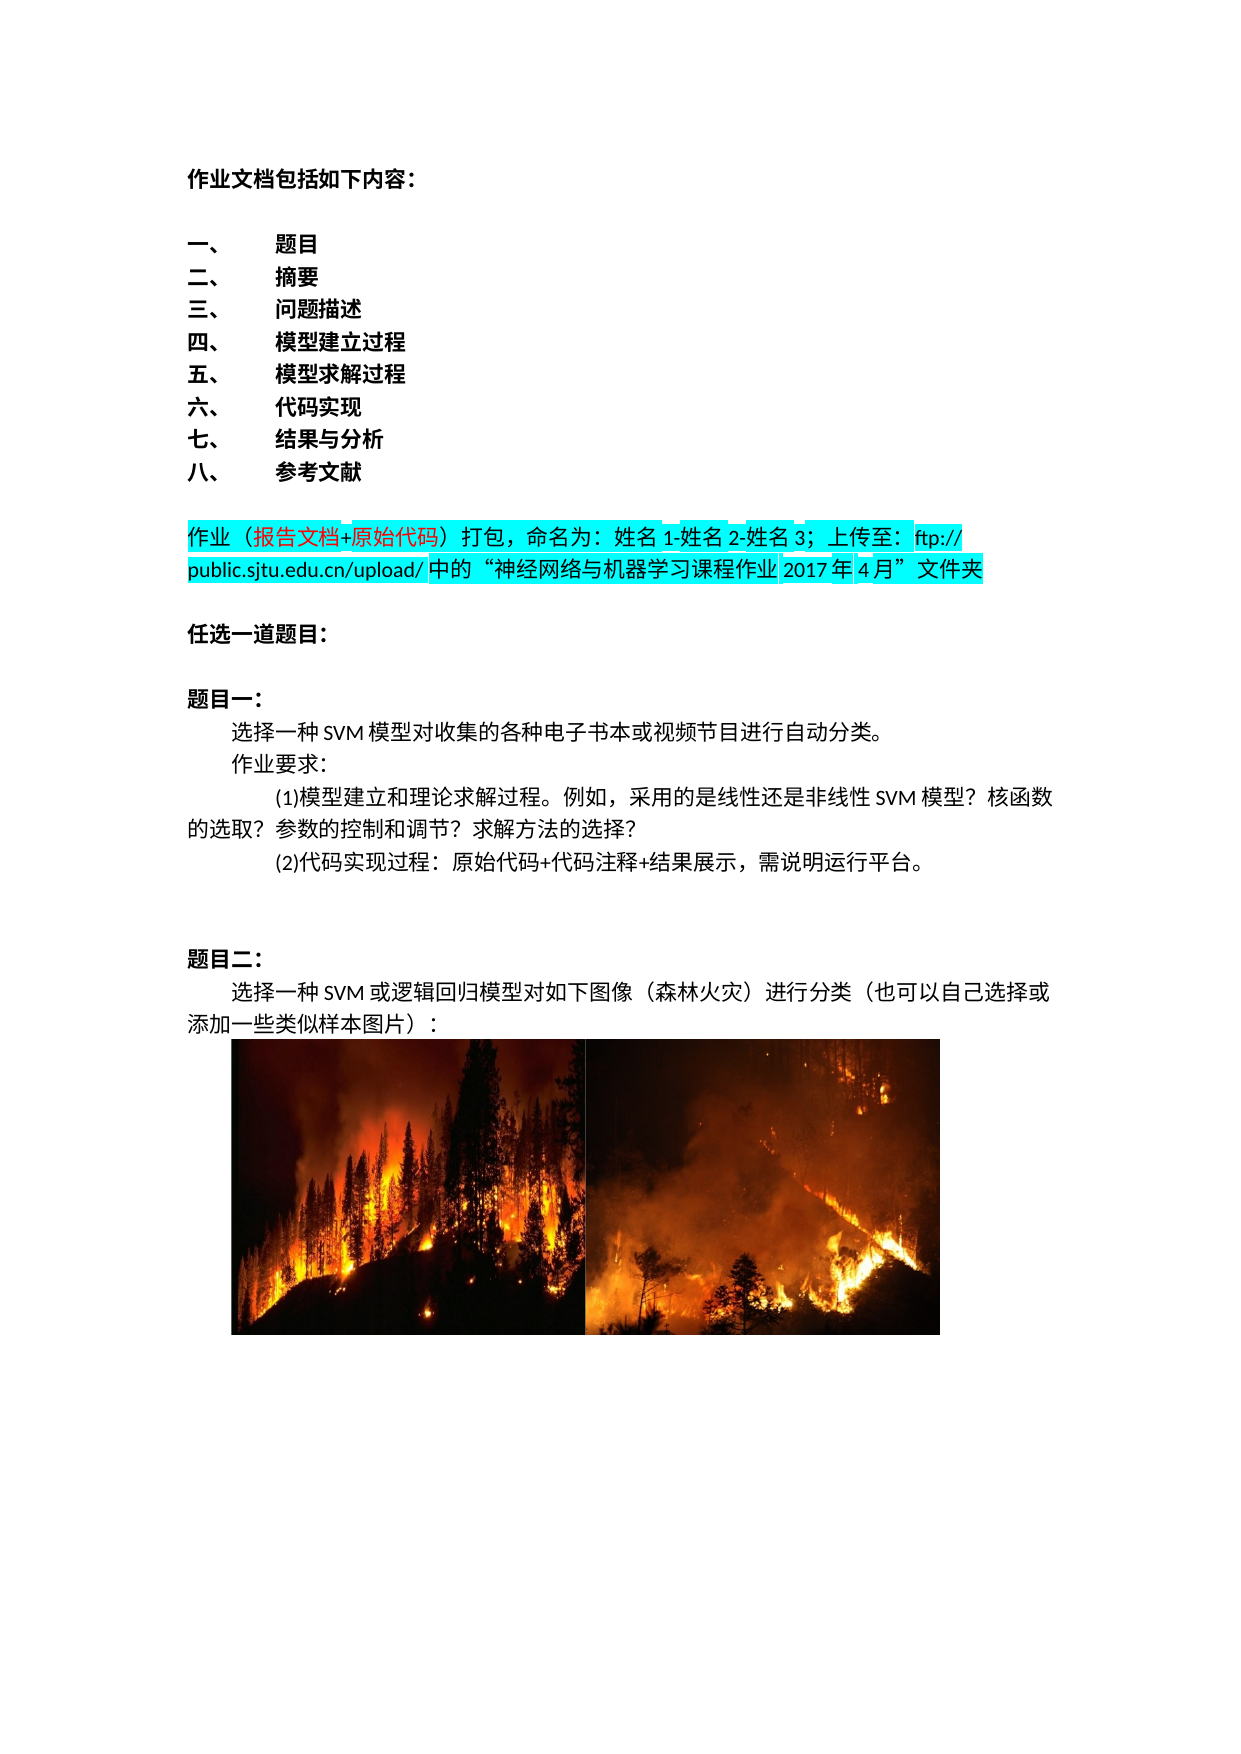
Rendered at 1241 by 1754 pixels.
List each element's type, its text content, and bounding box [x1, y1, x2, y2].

list 摘要 [187, 259, 1053, 292]
text (1)模型建立和理论求解过程。例如，采用的是线性还是非线性SVM模型？核函数的选取？参数的控制和调节？求解方法的选择？ [187, 779, 1053, 844]
text 作业要求： [187, 747, 1053, 779]
text 题目一： [187, 682, 1053, 714]
picture [231, 1039, 940, 1335]
text 作业文档包括如下内容： [187, 162, 1053, 194]
list 模型求解过程 [187, 357, 1053, 389]
list 参考文献 [187, 454, 1053, 487]
list 结果与分析 [187, 422, 1053, 454]
text 题目二： [187, 942, 1053, 974]
text (2)代码实现过程：原始代码+代码注释+结果展示，需说明运行平台。 [187, 844, 1053, 877]
text 作业（报告文档+原始代码）打包，命名为：姓名1-姓名2-姓名3；上传至：ftp://public.sjtu.edu.cn/upload/ 中的“神经网络与机器学习课程作业2017年4月”文件夹 [187, 519, 1053, 584]
list 代码实现 [187, 389, 1053, 422]
list 问题描述 [187, 292, 1053, 324]
list 模型建立过程 [187, 324, 1053, 357]
text 选择一种SVM或逻辑回归模型对如下图像（森林火灾）进行分类（也可以自己选择或添加一些类似样本图片）： [187, 974, 1053, 1039]
list 题目 [187, 227, 1053, 259]
text 任选一道题目： [187, 617, 1053, 649]
text 选择一种SVM模型对收集的各种电子书本或视频节目进行自动分类。 [187, 714, 1053, 747]
